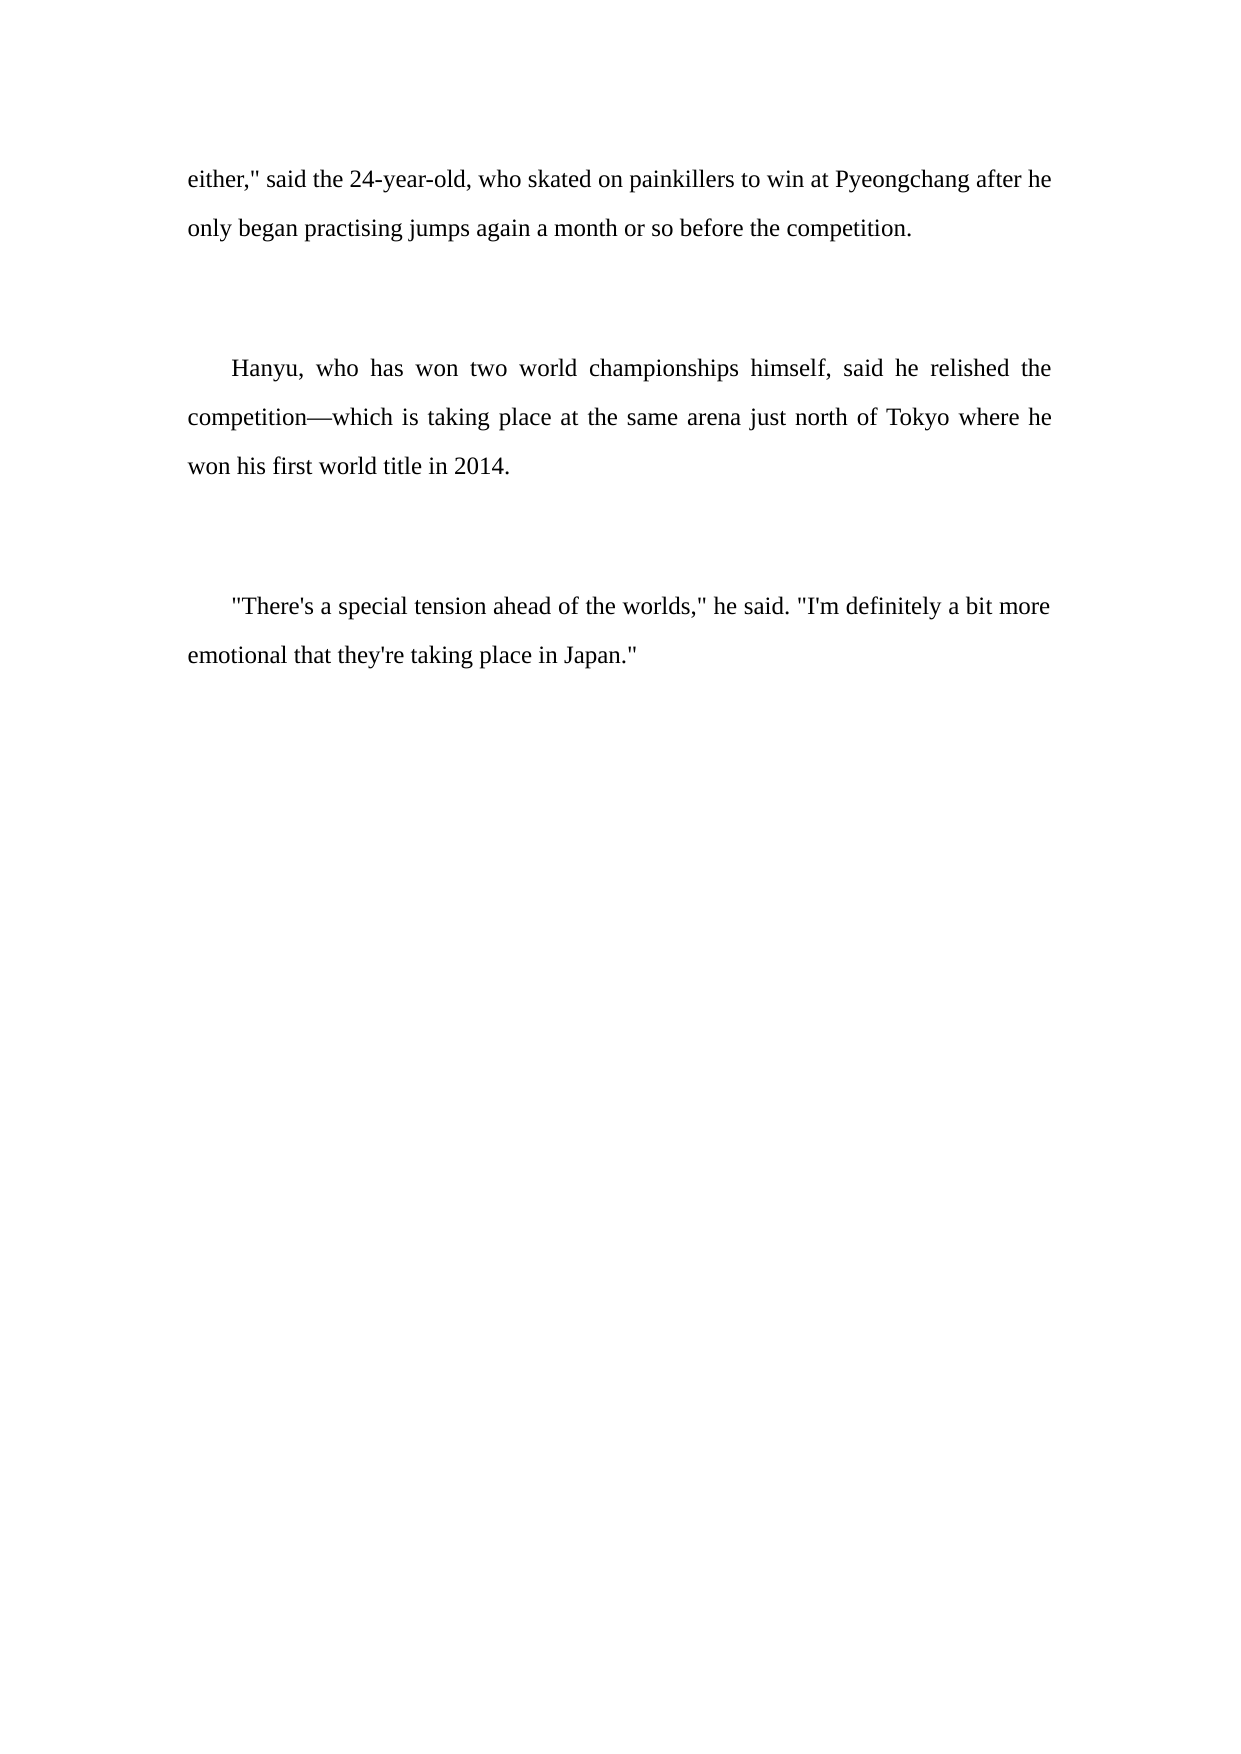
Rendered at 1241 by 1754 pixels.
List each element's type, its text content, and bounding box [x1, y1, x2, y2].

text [187, 162, 1053, 243]
text Hanyu, who has won two world championships himself, said he relished the competition—which is taking place at the same arena just north of Tokyo where he won his first world title in 2014. [187, 351, 1053, 481]
text "There's a special tension ahead of the worlds," he said. "I'm definitely a bit more emotional that they're taking place in Japan." [187, 589, 1053, 671]
